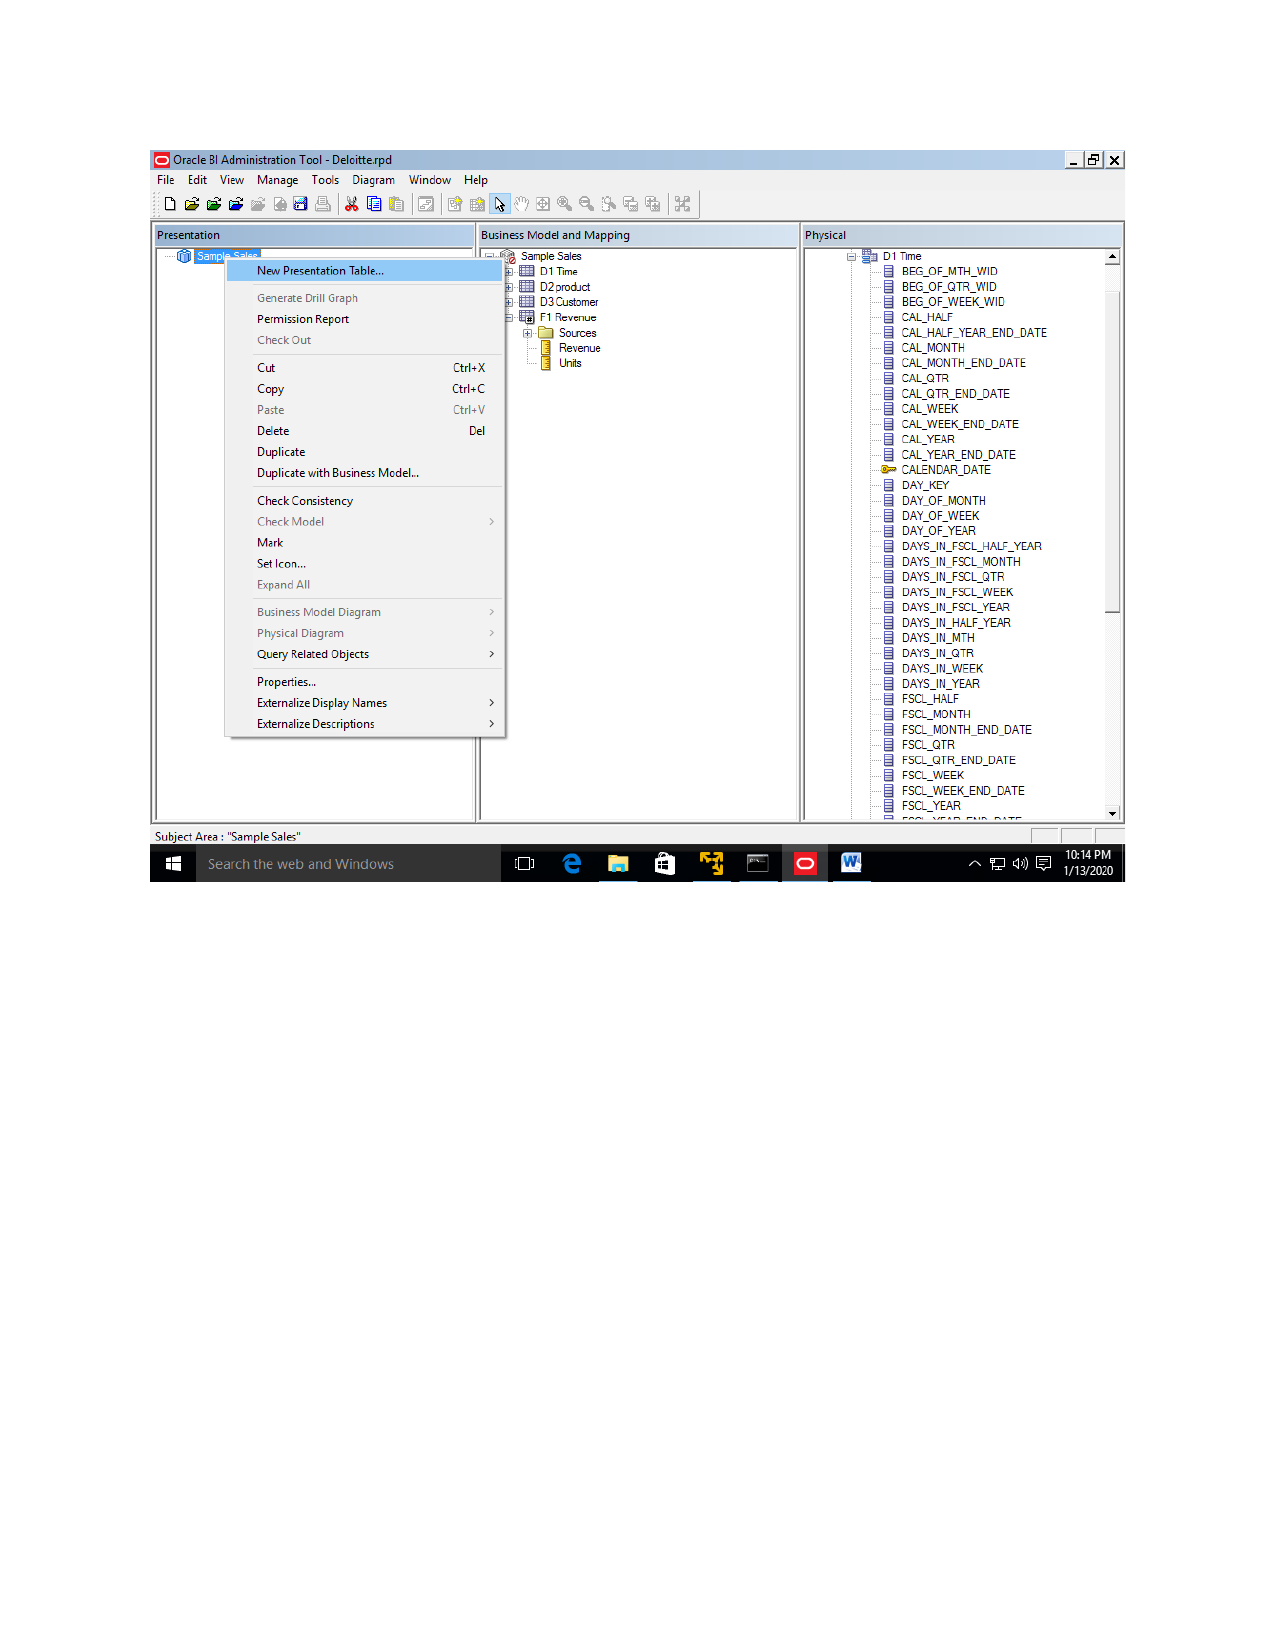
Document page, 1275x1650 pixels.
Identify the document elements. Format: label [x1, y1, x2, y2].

picture [150, 150, 1125, 882]
